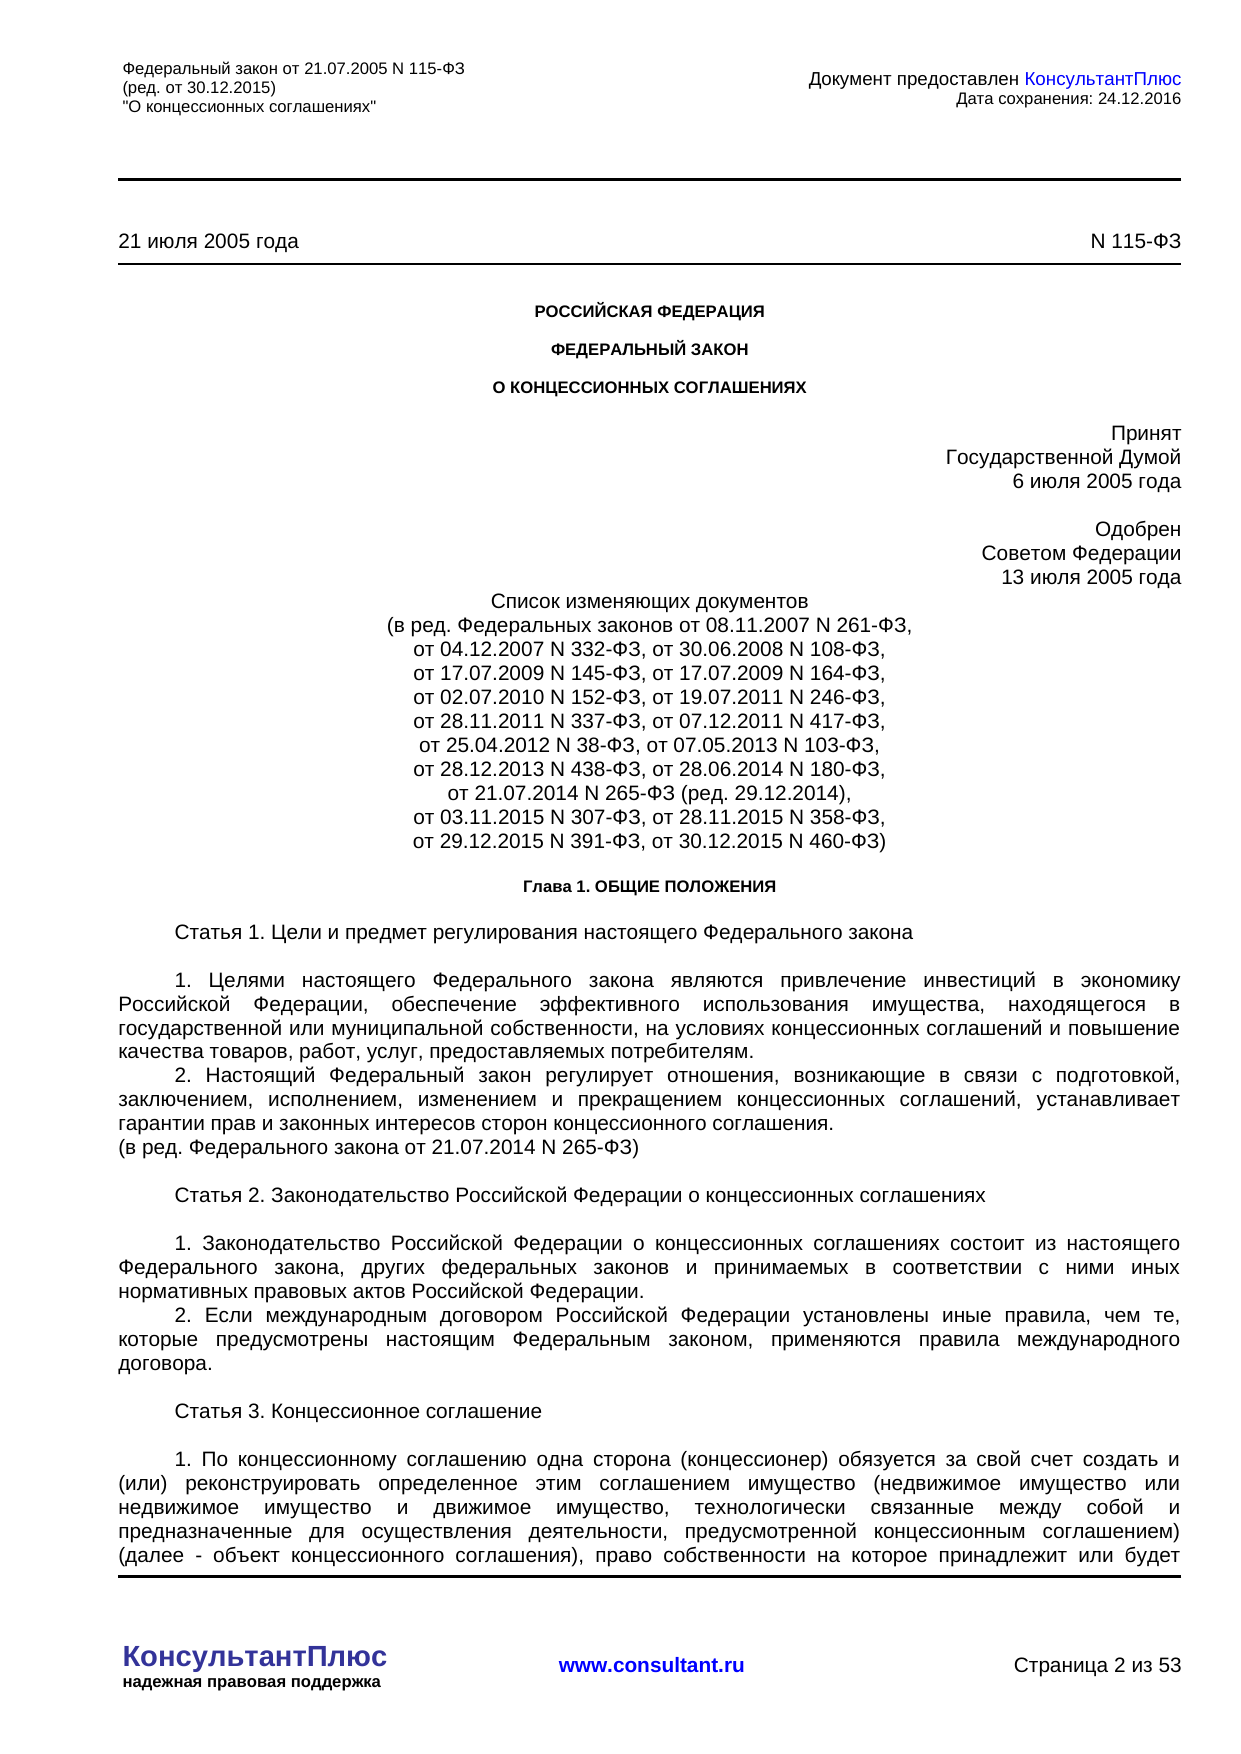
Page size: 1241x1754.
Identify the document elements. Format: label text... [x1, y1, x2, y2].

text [118, 1447, 1181, 1566]
table_header 21 июля 2005 года [118, 229, 649, 253]
text Список изменяющих документов [118, 589, 1181, 613]
text от 03.11.2015 N 307-ФЗ, от 28.11.2015 N 358-ФЗ, [118, 804, 1181, 828]
text от 28.11.2011 N 337-ФЗ, от 07.12.2011 N 417-ФЗ, [118, 709, 1181, 733]
text Принят [118, 421, 1181, 445]
text от 25.04.2012 N 38-ФЗ, от 07.05.2013 N 103-ФЗ, [118, 733, 1181, 757]
text 13 июля 2005 года [118, 565, 1181, 589]
text Государственной Думой [118, 445, 1181, 469]
text (в ред. Федеральных законов от 08.11.2007 N 261-ФЗ, [118, 613, 1181, 637]
table_header N 115-ФЗ [650, 229, 1181, 253]
text Статья 3. Концессионное соглашение [118, 1399, 1181, 1423]
text Советом Федерации [118, 541, 1181, 565]
text от 21.07.2014 N 265-ФЗ (ред. 29.12.2014), [118, 781, 1181, 804]
title РОССИЙСКАЯ ФЕДЕРАЦИЯ [118, 301, 1181, 321]
title О КОНЦЕССИОННЫХ СОГЛАШЕНИЯХ [118, 378, 1181, 397]
text (в ред. Федерального закона от 21.07.2014 N 265-ФЗ) [118, 1135, 1181, 1159]
text 2. Если международным договором Российской Федерации установлены иные правила, чем те, которые предусмотрены настоящим Федеральным законом, применяются правила международного договора. [118, 1303, 1181, 1375]
text от 28.12.2013 N 438-ФЗ, от 28.06.2014 N 180-ФЗ, [118, 757, 1181, 781]
text от 29.12.2015 N 391-ФЗ, от 30.12.2015 N 460-ФЗ) [118, 828, 1181, 852]
text Одобрен [118, 517, 1181, 541]
text от 04.12.2007 N 332-ФЗ, от 30.06.2008 N 108-ФЗ, [118, 637, 1181, 661]
title ФЕДЕРАЛЬНЫЙ ЗАКОН [118, 340, 1181, 359]
text 1. Законодательство Российской Федерации о концессионных соглашениях состоит из настоящего Федерального закона, других федеральных законов и принимаемых в соответствии с ними иных нормативных правовых актов Российской Федерации. [118, 1231, 1181, 1303]
text 1. Целями настоящего Федерального закона являются привлечение инвестиций в экономику Российской Федерации, обеспечение эффективного использования имущества, находящегося в государственной или муниципальной собственности, на условиях концессионных соглашений и повышение качества товаров, работ, услуг, предоставляемых потребителям. [118, 967, 1181, 1063]
title Глава 1. ОБЩИЕ ПОЛОЖЕНИЯ [118, 876, 1181, 896]
text Статья 1. Цели и предмет регулирования настоящего Федерального закона [118, 919, 1181, 943]
text от 02.07.2010 N 152-ФЗ, от 19.07.2011 N 246-ФЗ, [118, 685, 1181, 709]
text 2. Настоящий Федеральный закон регулирует отношения, возникающие в связи с подготовкой, заключением, исполнением, изменением и прекращением концессионных соглашений, устанавливает гарантии прав и законных интересов сторон концессионного соглашения. [118, 1063, 1181, 1135]
text Статья 2. Законодательство Российской Федерации о концессионных соглашениях [118, 1183, 1181, 1207]
text 6 июля 2005 года [118, 469, 1181, 493]
text от 17.07.2009 N 145-ФЗ, от 17.07.2009 N 164-ФЗ, [118, 661, 1181, 685]
